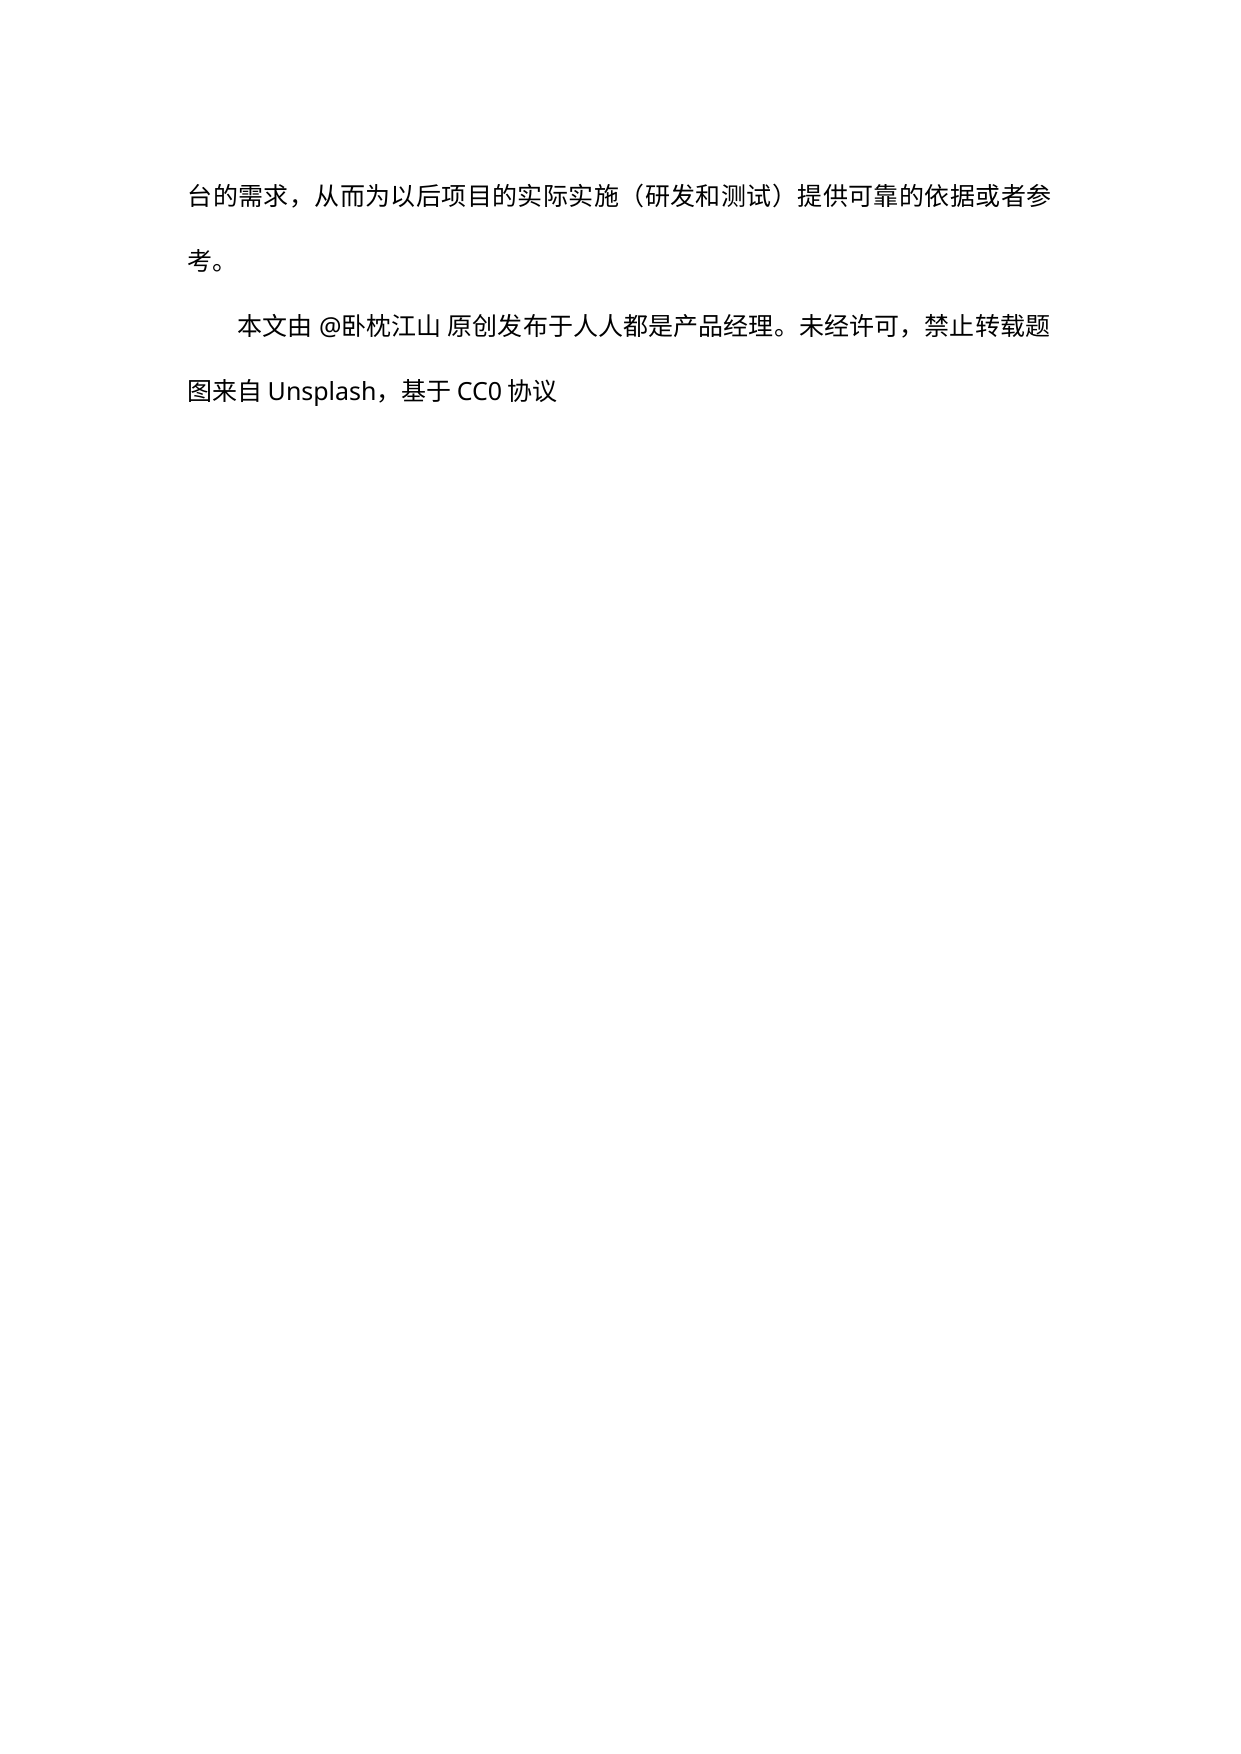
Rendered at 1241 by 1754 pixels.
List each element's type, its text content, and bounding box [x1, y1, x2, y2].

text 本文由 @卧枕江山 原创发布于人人都是产品经理。未经许可，禁止转载题图来自Unsplash，基于CC0协议 [187, 292, 1053, 422]
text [187, 162, 1053, 292]
